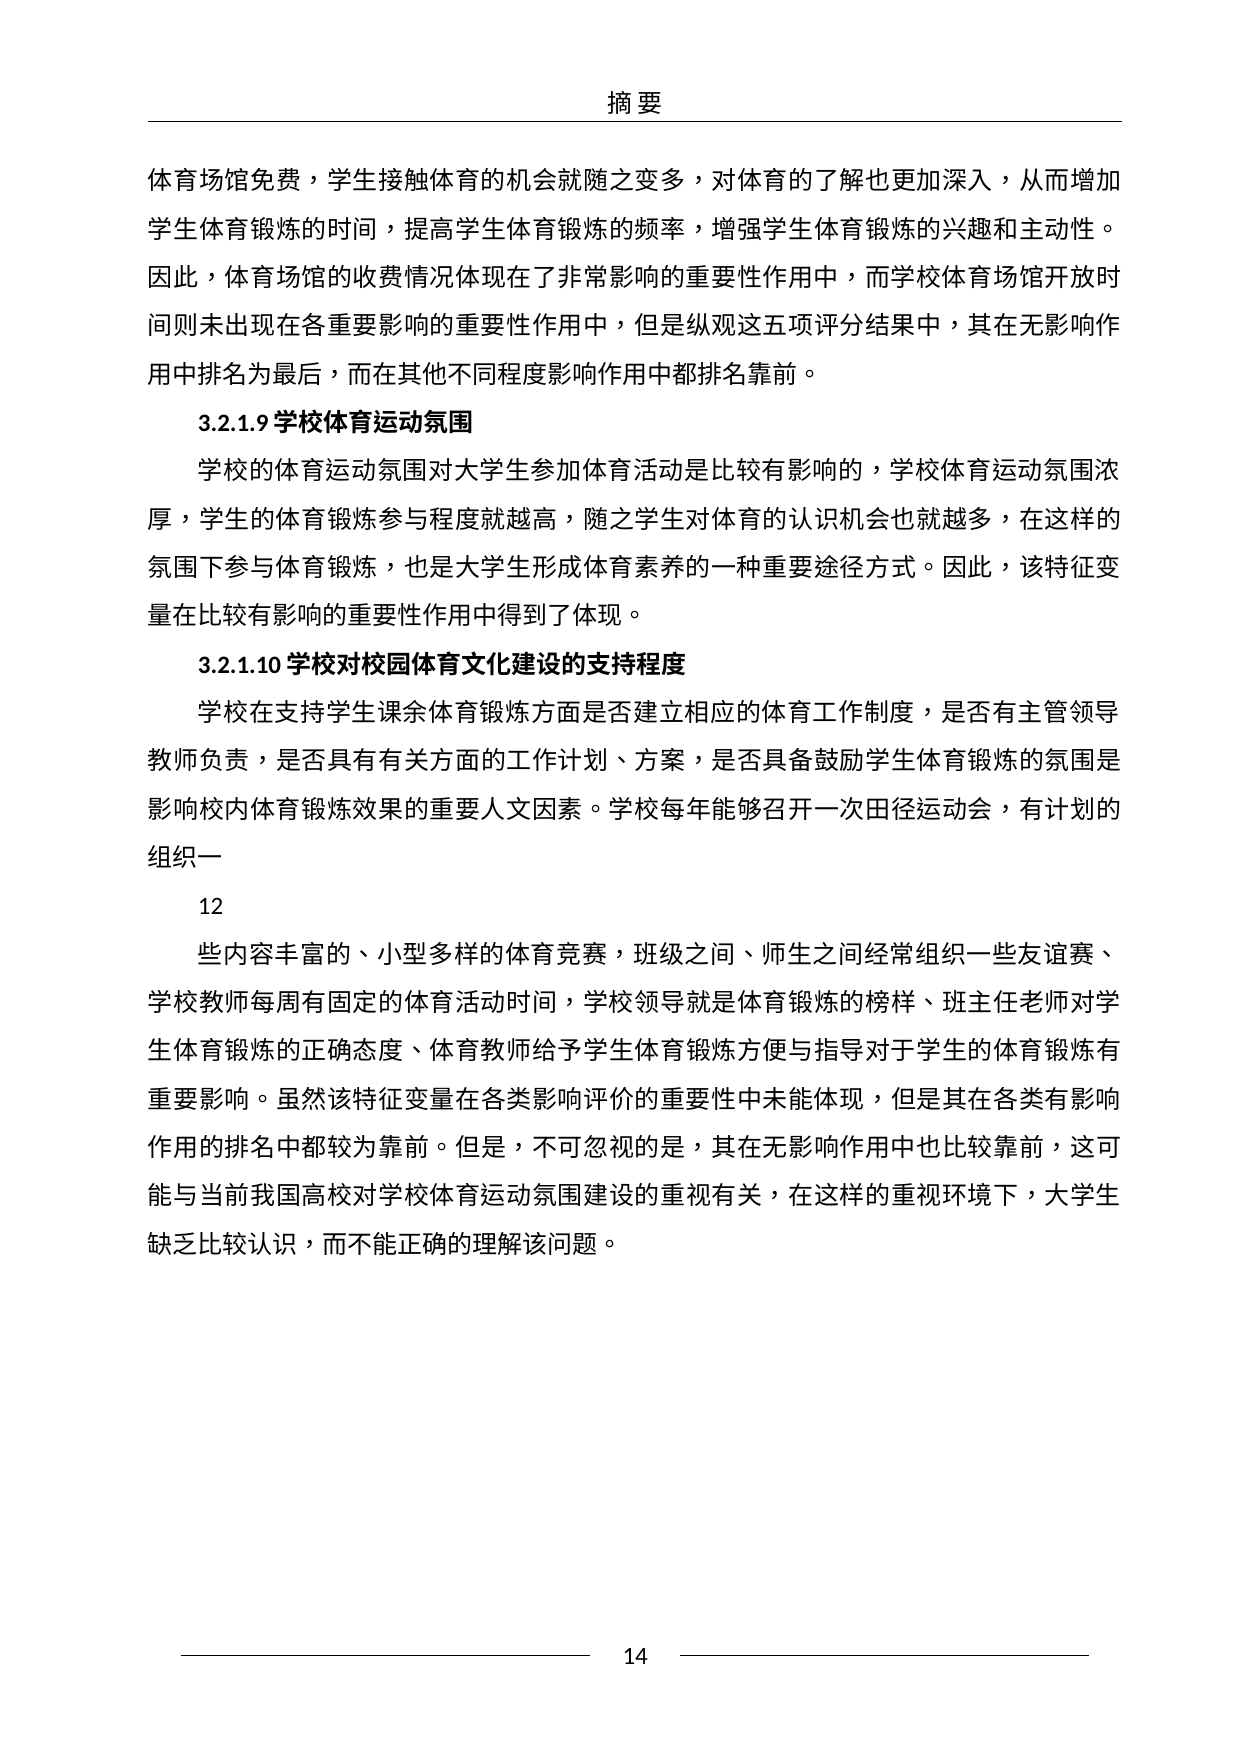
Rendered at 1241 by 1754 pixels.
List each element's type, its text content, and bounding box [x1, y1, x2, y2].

text 12 [148, 873, 1122, 921]
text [148, 148, 1122, 389]
text 学校在支持学生课余体育锻炼方面是否建立相应的体育工作制度，是否有主管领导教师负责，是否具有有关方面的工作计划、方案，是否具备鼓励学生体育锻炼的氛围是影响校内体育锻炼效果的重要人文因素。学校每年能够召开一次田径运动会，有计划的组织一 [148, 679, 1122, 873]
text 3.2.1.9学校体育运动氛围 [148, 389, 1122, 438]
text 些内容丰富的、小型多样的体育竞赛，班级之间、师生之间经常组织一些友谊赛、学校教师每周有固定的体育活动时间，学校领导就是体育锻炼的榜样、班主任老师对学生体育锻炼的正确态度、体育教师给予学生体育锻炼方便与指导对于学生的体育锻炼有重要影响。虽然该特征变量在各类影响评价的重要性中未能体现，但是其在各类有影响作用的排名中都较为靠前。但是，不可忽视的是，其在无影响作用中也比较靠前，这可能与当前我国高校对学校体育运动氛围建设的重视有关，在这样的重视环境下，大学生缺乏比较认识，而不能正确的理解该问题。 [148, 921, 1122, 1259]
text 学校的体育运动氛围对大学生参加体育活动是比较有影响的，学校体育运动氛围浓厚，学生的体育锻炼参与程度就越高，随之学生对体育的认识机会也就越多，在这样的氛围下参与体育锻炼，也是大学生形成体育素养的一种重要途径方式。因此，该特征变量在比较有影响的重要性作用中得到了体现。 [148, 438, 1122, 631]
text 3.2.1.10学校对校园体育文化建设的支持程度 [148, 631, 1122, 679]
